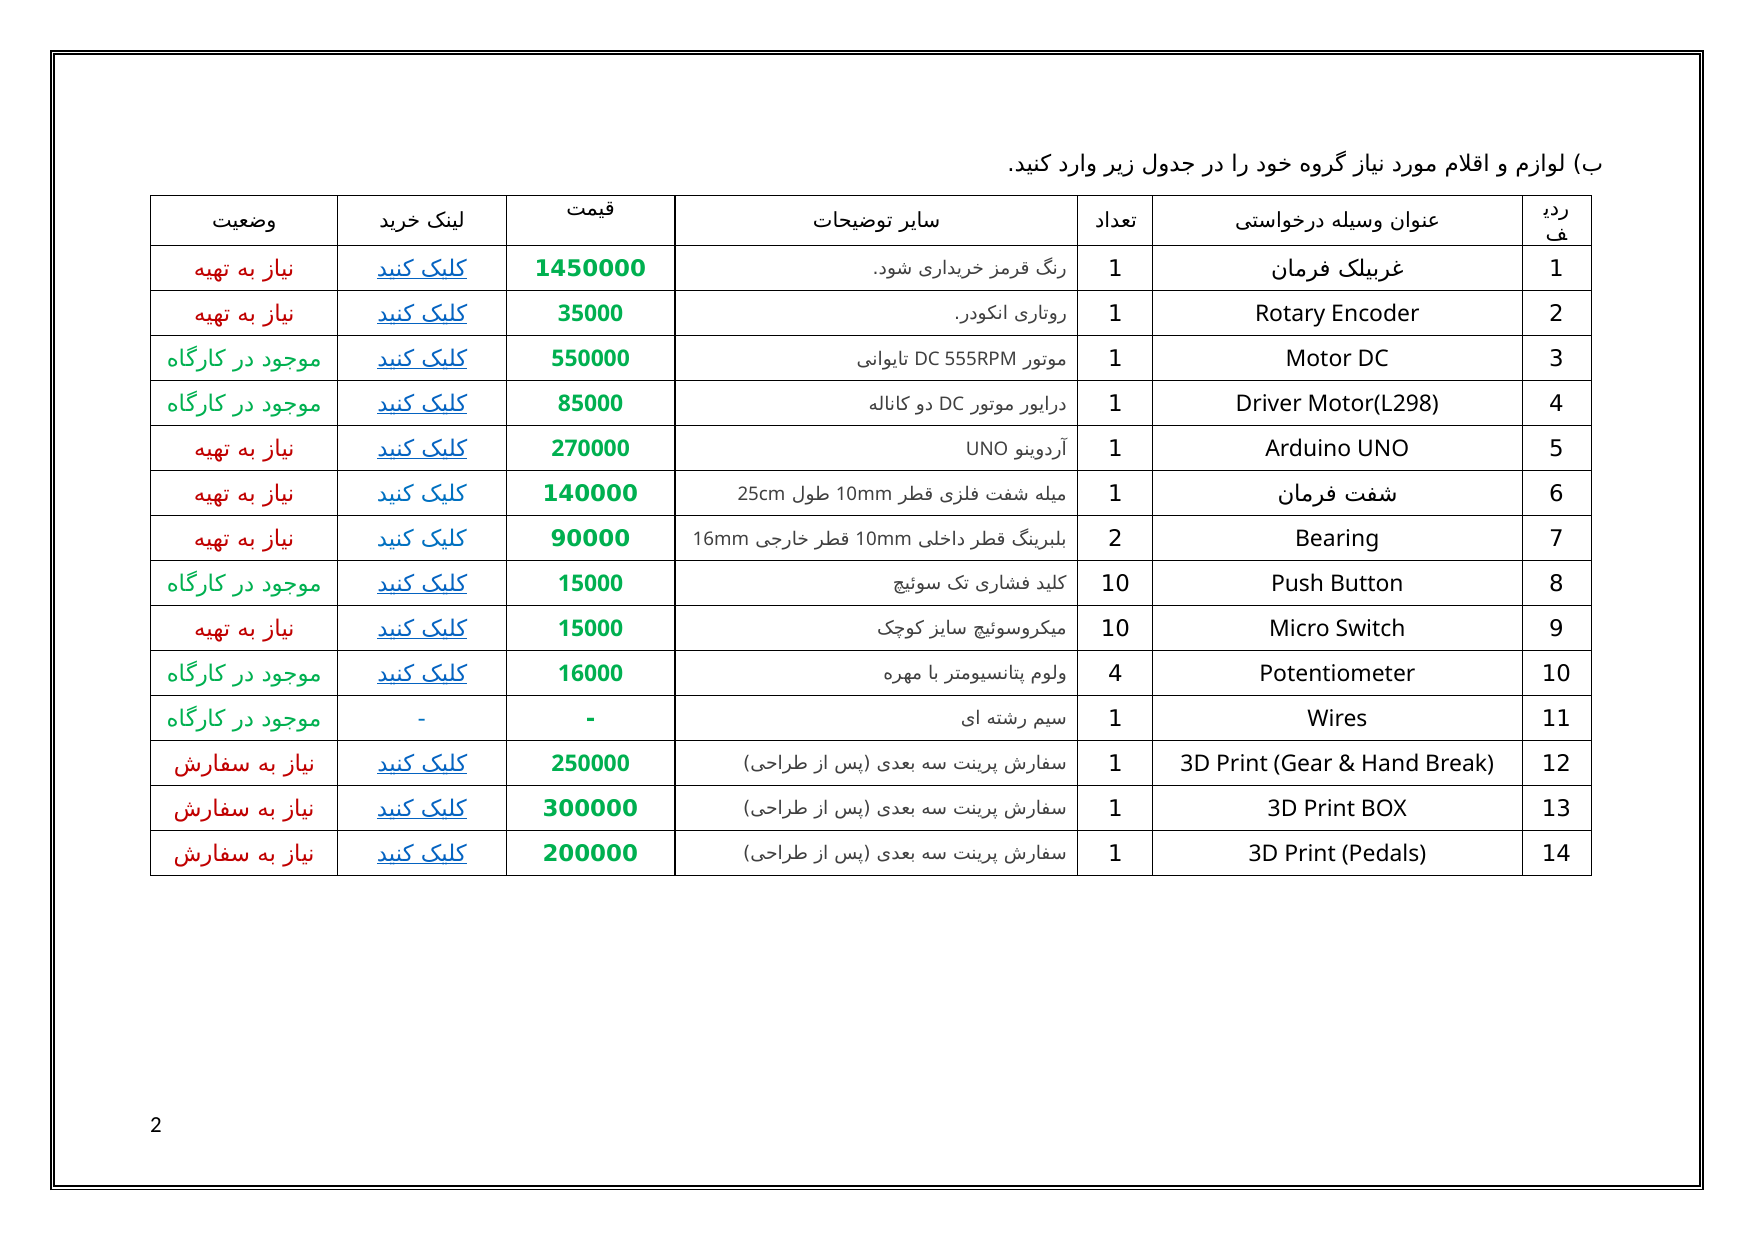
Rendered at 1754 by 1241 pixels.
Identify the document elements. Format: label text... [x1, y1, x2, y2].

table_cell 200000 [507, 831, 674, 875]
table_cell کلید فشاری تک سوئیچ [676, 561, 1077, 605]
table_cell شفت فرمان [1153, 471, 1522, 515]
table_cell 550000 [507, 336, 674, 380]
table_cell 1 [1078, 831, 1152, 875]
table_cell 1 [1523, 246, 1591, 290]
table_cell سفارش پرینت سه بعدی (پس از طراحی) [676, 831, 1077, 875]
table_cell موجود در کارگاه [151, 381, 337, 425]
table_cell Push Button [1153, 561, 1522, 605]
table_cell Motor DC [1153, 336, 1522, 380]
table_cell 8 [1523, 561, 1591, 605]
table_cell نیاز به سفارش [151, 786, 337, 830]
table_header وضعیت [151, 196, 337, 245]
table_cell 1 [1078, 336, 1152, 380]
table_cell - [507, 696, 674, 740]
table_cell 14 [1523, 831, 1591, 875]
table_cell 1 [1078, 786, 1152, 830]
table_cell Micro Switch [1153, 606, 1522, 650]
table_cell موجود در کارگاه [151, 696, 337, 740]
table_cell 12 [1523, 741, 1591, 785]
table_cell 15000 [507, 561, 674, 605]
table_cell 1 [1078, 381, 1152, 425]
table_cell Rotary Encoder [1153, 291, 1522, 335]
table_cell 85000 [507, 381, 674, 425]
table_cell کلیک کنید [338, 831, 506, 875]
table_cell نیاز به تهیه [151, 246, 337, 290]
table_cell کلیک کنید [338, 606, 506, 650]
table_cell 3D Print (Gear & Hand Break) [1153, 741, 1522, 785]
table_cell بلبرینگ قطر داخلی 10mm قطر خارجی 16mm [676, 516, 1077, 560]
table_cell سفارش پرینت سه بعدی (پس از طراحی) [676, 741, 1077, 785]
table_cell کلیک کنید [338, 786, 506, 830]
table_cell رنگ قرمز خریداری شود. [676, 246, 1077, 290]
table_cell سیم رشته ای [676, 696, 1077, 740]
table_cell سفارش پرینت سه بعدی (پس از طراحی) [676, 786, 1077, 830]
table_cell کلیک کنید [338, 381, 506, 425]
table_cell موتور DC 555RPM تایوانی [676, 336, 1077, 380]
table_cell 13 [1523, 786, 1591, 830]
table_cell کلیک کنید [338, 516, 506, 560]
table_cell 300000 [507, 786, 674, 830]
table_cell 4 [1523, 381, 1591, 425]
table_cell 250000 [507, 741, 674, 785]
table_header قیمت [507, 196, 674, 245]
table_cell 10 [1523, 651, 1591, 695]
table_cell میله شفت فلزی قطر 10mm طول 25cm [676, 471, 1077, 515]
table_cell کلیک کنید [338, 561, 506, 605]
table_cell 6 [1523, 471, 1591, 515]
table_cell درایور موتور DC دو کاناله [676, 381, 1077, 425]
table_cell نیاز به تهیه [151, 291, 337, 335]
table_cell 1 [1078, 696, 1152, 740]
table_cell موجود در کارگاه [151, 336, 337, 380]
table_cell 1450000 [507, 246, 674, 290]
table_cell کلیک کنید [338, 651, 506, 695]
table_cell 11 [1523, 696, 1591, 740]
table_cell 15000 [507, 606, 674, 650]
table_cell 5 [1523, 426, 1591, 470]
table_cell 1 [1078, 471, 1152, 515]
table_cell Bearing [1153, 516, 1522, 560]
table_cell Wires [1153, 696, 1522, 740]
table_cell 3 [1523, 336, 1591, 380]
table_cell کلیک کنید [338, 471, 506, 515]
table_cell 1 [1078, 426, 1152, 470]
table_cell کلیک کنید [338, 291, 506, 335]
table_cell 2 [1078, 516, 1152, 560]
table_cell نیاز به تهیه [151, 426, 337, 470]
table_cell کلیک کنید [338, 741, 506, 785]
table_cell 2 [1523, 291, 1591, 335]
table_cell 1 [1078, 741, 1152, 785]
table_cell 140000 [507, 471, 674, 515]
table_cell 3D Print BOX [1153, 786, 1522, 830]
table_cell ولوم پتانسیومتر با مهره [676, 651, 1077, 695]
table_cell 35000 [507, 291, 674, 335]
table_cell موجود در کارگاه [151, 561, 337, 605]
table_cell روتاری انکودر. [676, 291, 1077, 335]
table_cell Potentiometer [1153, 651, 1522, 695]
table_cell نیاز به تهیه [151, 606, 337, 650]
table_cell نیاز به تهیه [151, 516, 337, 560]
table_cell 1 [1078, 291, 1152, 335]
table_cell آردوینو UNO [676, 426, 1077, 470]
table_cell 9 [1523, 606, 1591, 650]
table_header عنوان وسیله درخواستی [1153, 196, 1522, 245]
table_cell 90000 [507, 516, 674, 560]
table_cell 1 [1078, 246, 1152, 290]
table_cell - [338, 696, 506, 740]
table_cell 4 [1078, 651, 1152, 695]
table_cell 10 [1078, 606, 1152, 650]
table_header لینک خرید [338, 196, 506, 245]
table_cell کلیک کنید [338, 246, 506, 290]
table_cell موجود در کارگاه [151, 651, 337, 695]
table_cell نیاز به تهیه [151, 471, 337, 515]
table_cell Driver Motor(L298) [1153, 381, 1522, 425]
text ب) لوازم و اقلام مورد نیاز گروه خود را در جدول زیر وارد کنید. [150, 150, 1604, 177]
table_cell 16000 [507, 651, 674, 695]
table_header سایر توضیحات [676, 196, 1077, 245]
table_cell 3D Print (Pedals) [1153, 831, 1522, 875]
table_header تعداد [1078, 196, 1152, 245]
table_cell 7 [1523, 516, 1591, 560]
table_cell کلیک کنید [338, 336, 506, 380]
table_cell غربیلک فرمان [1153, 246, 1522, 290]
table_cell نیاز به سفارش [151, 741, 337, 785]
table_cell نیاز به سفارش [151, 831, 337, 875]
table_cell کلیک کنید [338, 426, 506, 470]
table_cell 10 [1078, 561, 1152, 605]
table_cell 270000 [507, 426, 674, 470]
table_cell Arduino UNO [1153, 426, 1522, 470]
table_header ردیف [1523, 196, 1591, 245]
table_cell میکروسوئیچ سایز کوچک [676, 606, 1077, 650]
